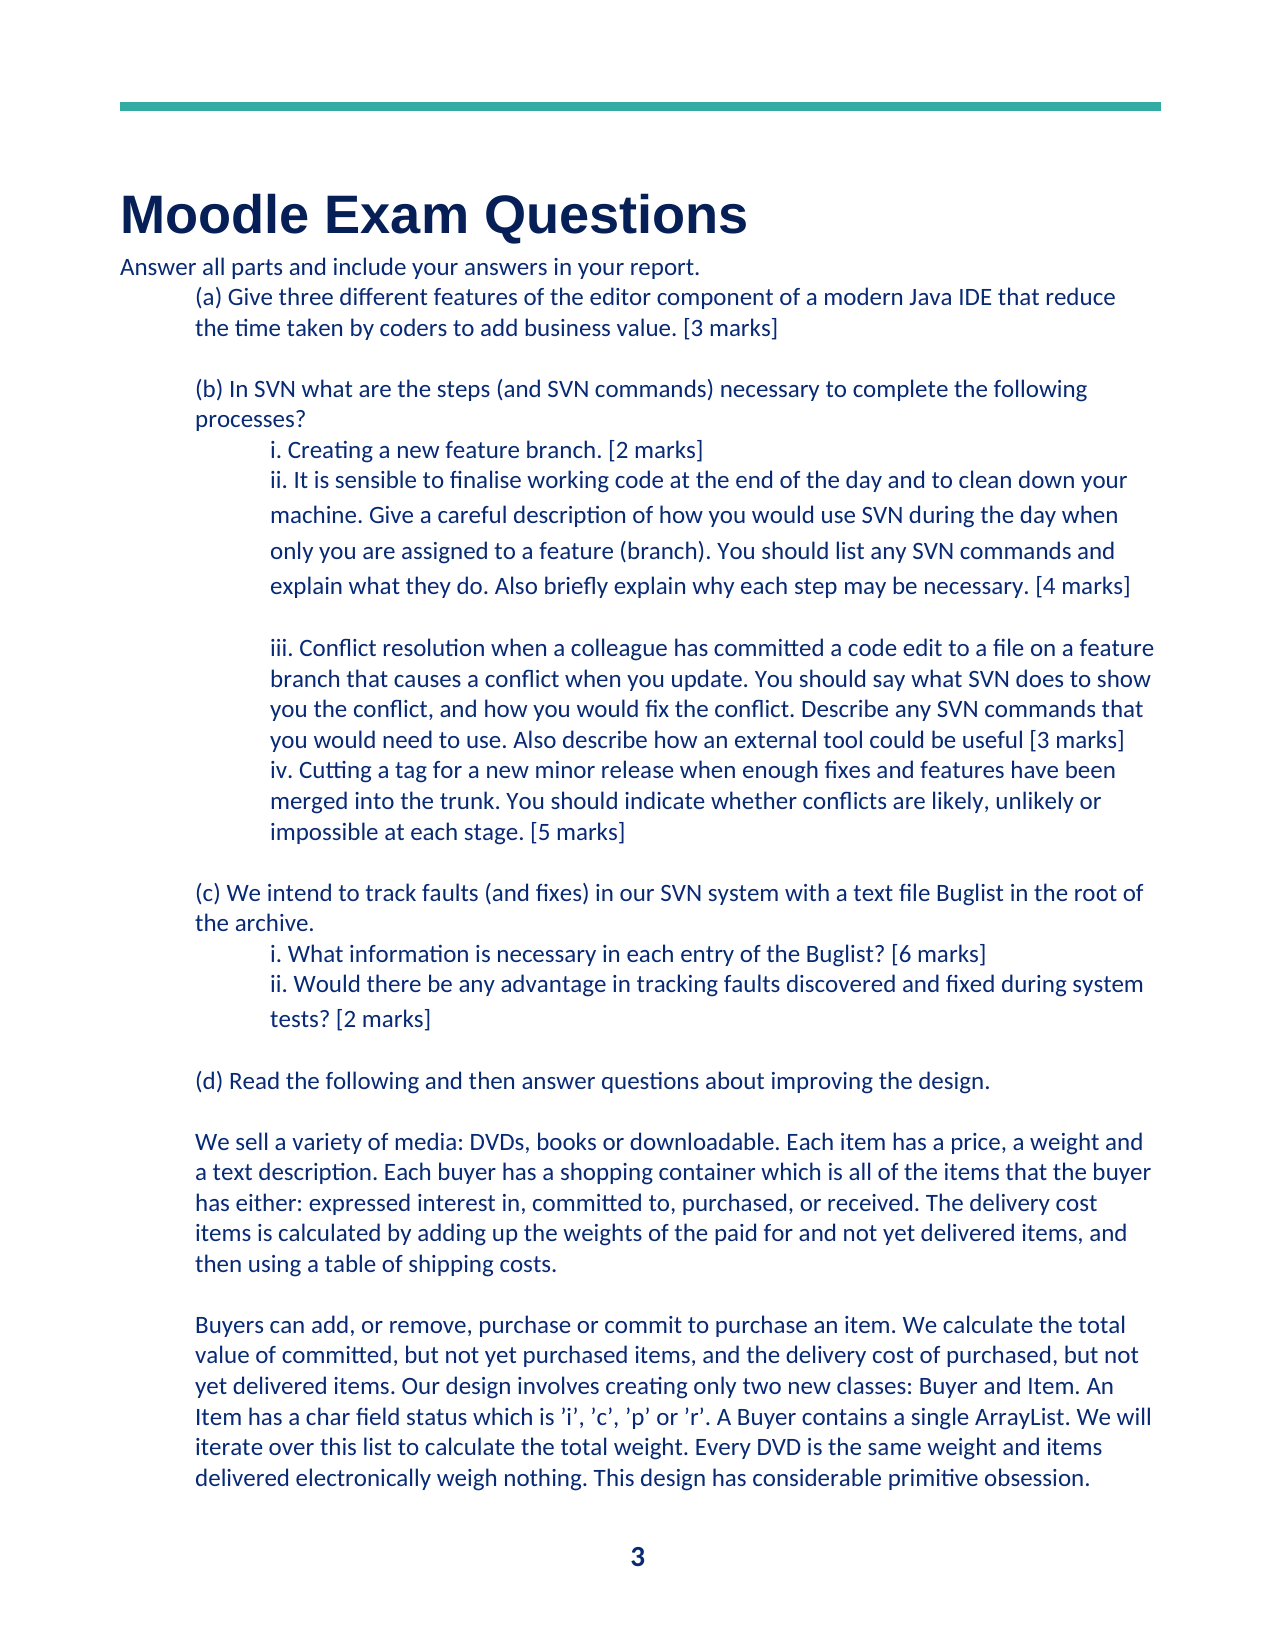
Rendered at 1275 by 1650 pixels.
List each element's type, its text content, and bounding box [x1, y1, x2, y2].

text ii. It is sensible to finalise working code at the end of the day and to clean down your machine. Give a careful description of how you would use SVN during the day when only you are assigned to a feature (branch). You should list any SVN commands and explain what they do. Also briefly explain why each step may be necessary. [4 marks] [195, 465, 1155, 602]
text (d) Read the following and then answer questions about improving the design. [120, 1065, 1155, 1096]
text We sell a variety of media: DVDs, books or downloadable. Each item has a price, a weight and a text description. Each buyer has a shopping container which is all of the items that the buyer has either: expressed interest in, committed to, purchased, or received. The delivery cost items is calculated by adding up the weights of the paid for and not yet delivered items, and then using a table of shipping costs. [195, 1126, 1155, 1279]
text (b) In SVN what are the steps (and SVN commands) necessary to complete the following processes? [195, 373, 1155, 434]
text iv. Cutting a tag for a new minor release when enough fixes and features have been merged into the trunk. You should indicate whether conflicts are likely, unlikely or impossible at each stage. [5 marks] [270, 755, 1155, 846]
subtitle Moodle Exam Questions [120, 182, 1155, 245]
text iii. Conflict resolution when a colleague has committed a code edit to a file on a feature branch that causes a conflict when you update. You should say what SVN does to show you the conflict, and how you would fix the conflict. Describe any SVN commands that you would need to use. Also describe how an external tool could be useful [3 marks] [270, 633, 1155, 755]
text (c) We intend to track faults (and fixes) in our SVN system with a text file Buglist in the root of the archive. [195, 877, 1155, 938]
text ii. Would there be any advantage in tracking faults discovered and fixed during system tests? [2 marks] [195, 968, 1155, 1034]
text i. What information is necessary in each entry of the Buglist? [6 marks] [195, 938, 1155, 968]
text (a) Give three different features of the editor component of a modern Java IDE that reduce the time taken by coders to add business value. [3 marks] [195, 282, 1155, 343]
text i. Creating a new feature branch. [2 marks] [195, 434, 1155, 465]
text Buyers can add, or remove, purchase or commit to purchase an item. We calculate the total value of committed, but not yet purchased items, and the delivery cost of purchased, but not yet delivered items. Our design involves creating only two new classes: Buyer and Item. An Item has a char field status which is ’i’, ’c’, ’p’ or ’r’. A Buyer contains a single ArrayList. We will iterate over this list to calculate the total weight. Every DVD is the same weight and items delivered electronically weigh nothing. This design has considerable primitive obsession. [195, 1309, 1155, 1492]
text Answer all parts and include your answers in your report. [120, 251, 1155, 282]
